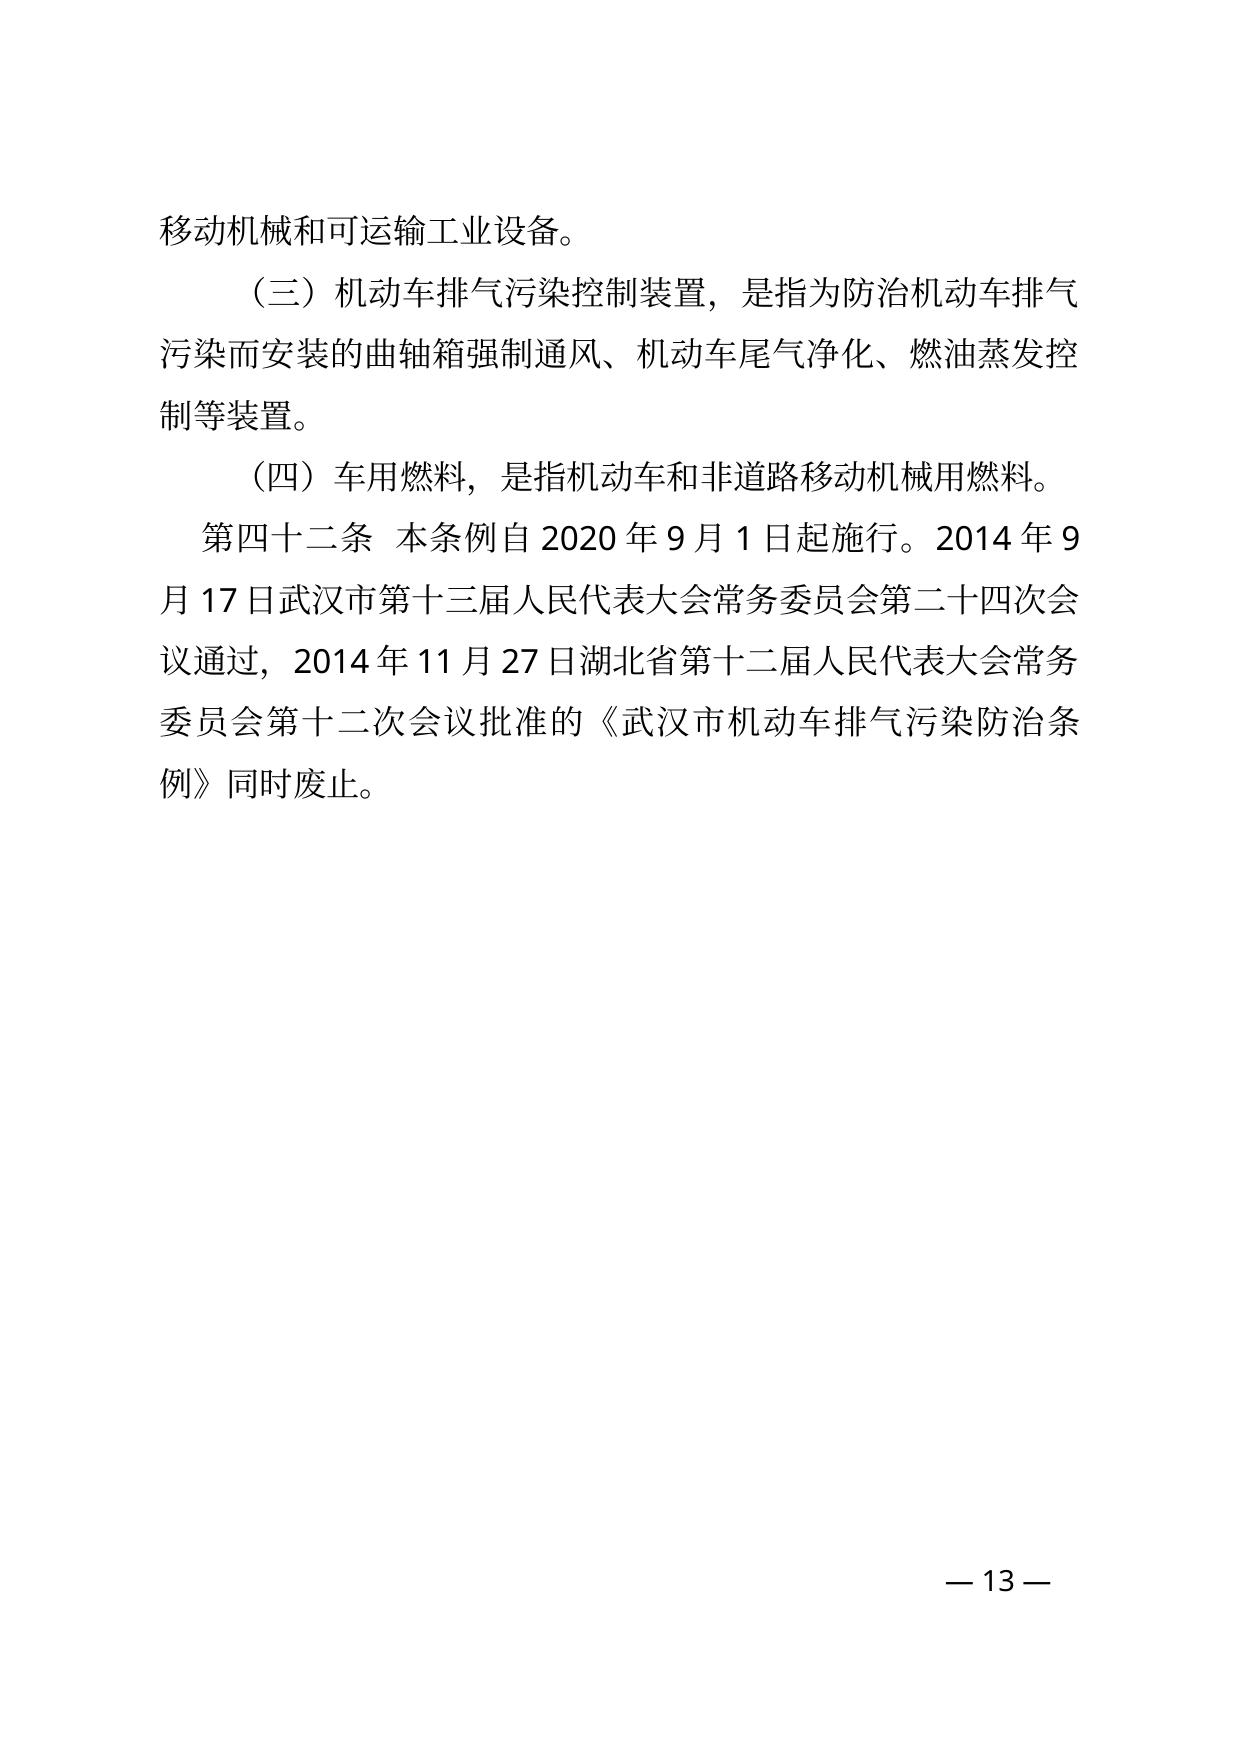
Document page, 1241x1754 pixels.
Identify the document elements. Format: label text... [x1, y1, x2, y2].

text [159, 195, 1081, 256]
text （四）车用燃料，是指机动车和非道路移动机械用燃料。 [159, 440, 1081, 502]
text （三）机动车排气污染控制装置，是指为防治机动车排气污染而安装的曲轴箱强制通风、机动车尾气净化、燃油蒸发控制等装置。 [159, 256, 1081, 440]
text 第四十二条 本条例自2020年9月1日起施行。2014年9月17日武汉市第十三届人民代表大会常务委员会第二十四次会议通过，2014年11月27日湖北省第十二届人民代表大会常务委员会第十二次会议批准的《武汉市机动车排气污染防治条例》同时废止。 [159, 502, 1081, 808]
